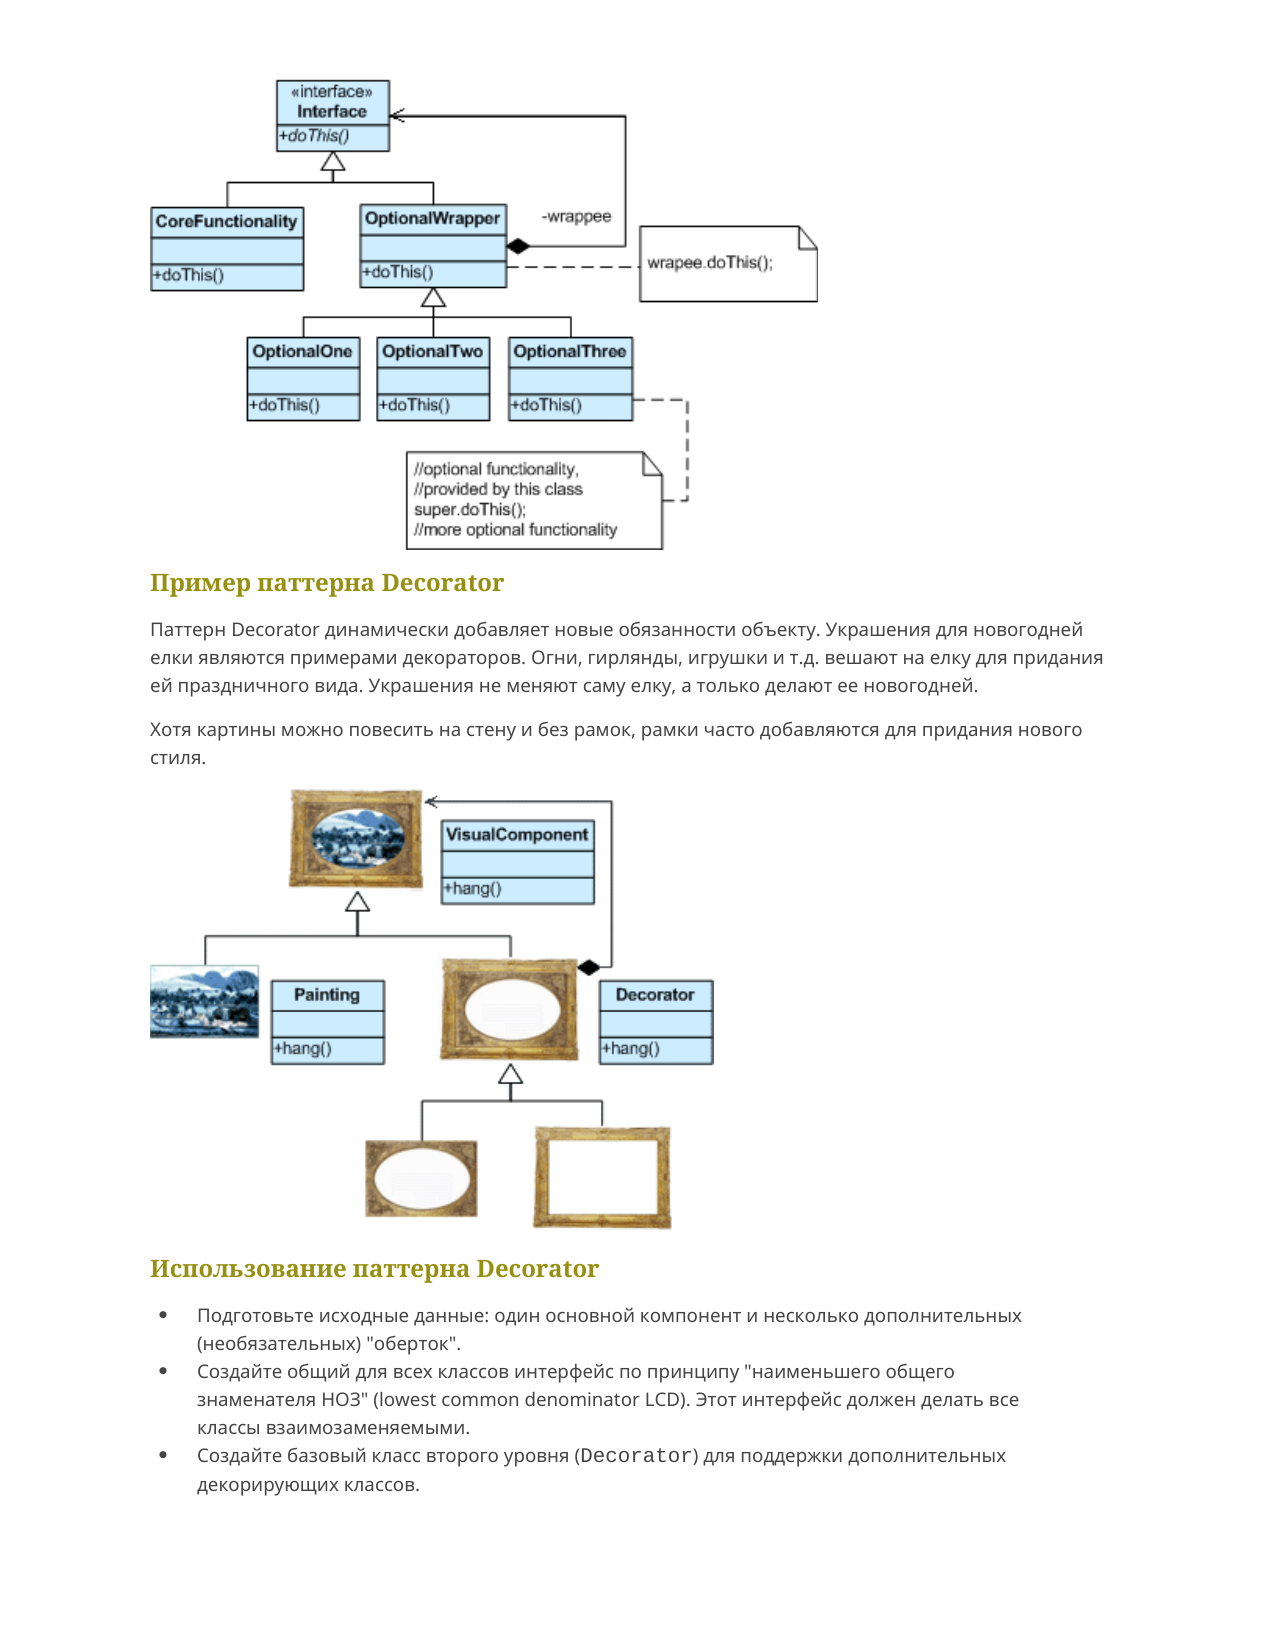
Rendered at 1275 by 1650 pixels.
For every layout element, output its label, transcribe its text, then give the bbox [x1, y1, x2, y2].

picture [150, 785, 714, 1236]
list Создайте базовый класс второго уровня (Decorator) для поддержки дополнительных декорирующих классов. [159, 1440, 1078, 1496]
text Хотя картины можно повесить на стену и без рамок, рамки часто добавляются для придания нового стиля. [150, 714, 1125, 770]
subtitle Пример паттерна Decorator [150, 566, 1125, 598]
list Создайте общий для всех классов интерфейс по принципу "наименьшего общего знаменателя НОЗ" (lowest common denominator LCD). Этот интерфейс должен делать все классы взаимозаменяемыми. [159, 1356, 1078, 1440]
list Подготовьте исходные данные: один основной компонент и несколько дополнительных (необязательных) "оберток". [159, 1299, 1078, 1356]
picture [150, 75, 818, 550]
text Паттерн Decorator динамически добавляет новые обязанности объекту. Украшения для новогодней елки являются примерами декораторов. Огни, гирлянды, игрушки и т.д. вешают на елку для придания ей праздничного вида. Украшения не меняют саму елку, а только делают ее новогодней. [150, 614, 1125, 698]
subtitle Использование паттерна Decorator [150, 1251, 1125, 1284]
